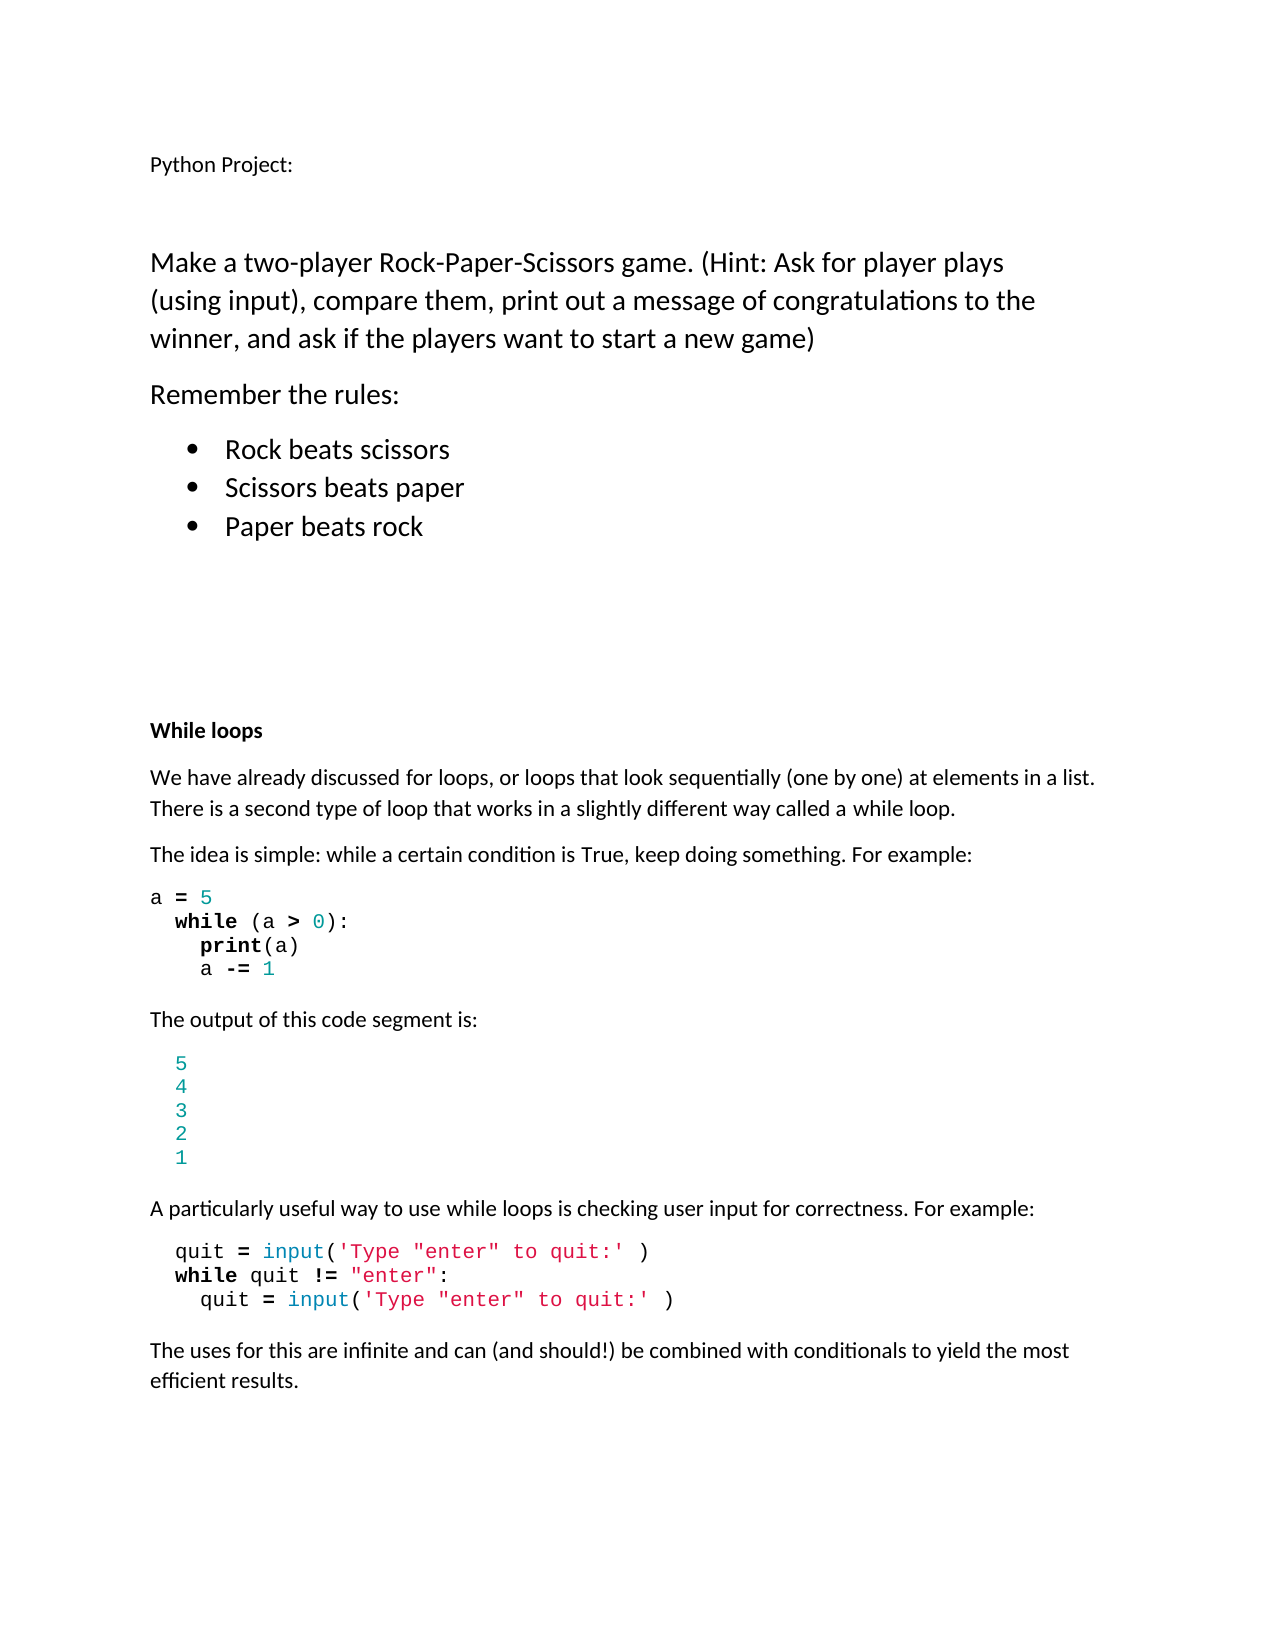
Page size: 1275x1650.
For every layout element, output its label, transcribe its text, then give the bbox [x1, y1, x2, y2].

text 3 [150, 1100, 1125, 1123]
text print(a) [150, 935, 1125, 958]
text while (a > 0): [150, 911, 1125, 935]
text a = 5 [150, 887, 1125, 911]
text 4 [150, 1076, 1125, 1100]
text The uses for this are infinite and can (and should!) be combined with conditionals to yield the most efficient results. [150, 1336, 1125, 1394]
text The idea is simple: while a certain condition is True, keep doing something. For example: [150, 841, 1125, 868]
list Rock beats scissors [187, 431, 1125, 466]
text Remember the rules: [150, 376, 1125, 411]
text Python Project: [150, 150, 1125, 178]
text We have already discussed for loops, or loops that look sequentially (one by one) at elements in a list. There is a second type of loop that works in a slightly different way called a while loop. [150, 763, 1125, 822]
text 5 [150, 1052, 1125, 1076]
text 1 [150, 1147, 1125, 1171]
text While loops [150, 717, 1125, 744]
text The output of this code segment is: [150, 1006, 1125, 1034]
text while quit != "enter": [150, 1265, 1125, 1288]
text 2 [150, 1123, 1125, 1147]
list Scissors beats paper [187, 469, 1125, 505]
text Make a two-player Rock-Paper-Scissors game. (Hint: Ask for player plays (using input), compare them, print out a message of congratulations to the winner, and ask if the players want to start a new game) [150, 244, 1125, 356]
list Paper beats rock [187, 508, 1125, 543]
text a -= 1 [150, 958, 1125, 982]
text A particularly useful way to use while loops is checking user input for correctness. For example: [150, 1194, 1125, 1222]
text quit = input('Type "enter" to quit:' ) [150, 1288, 1125, 1312]
text quit = input('Type "enter" to quit:' ) [150, 1241, 1125, 1265]
